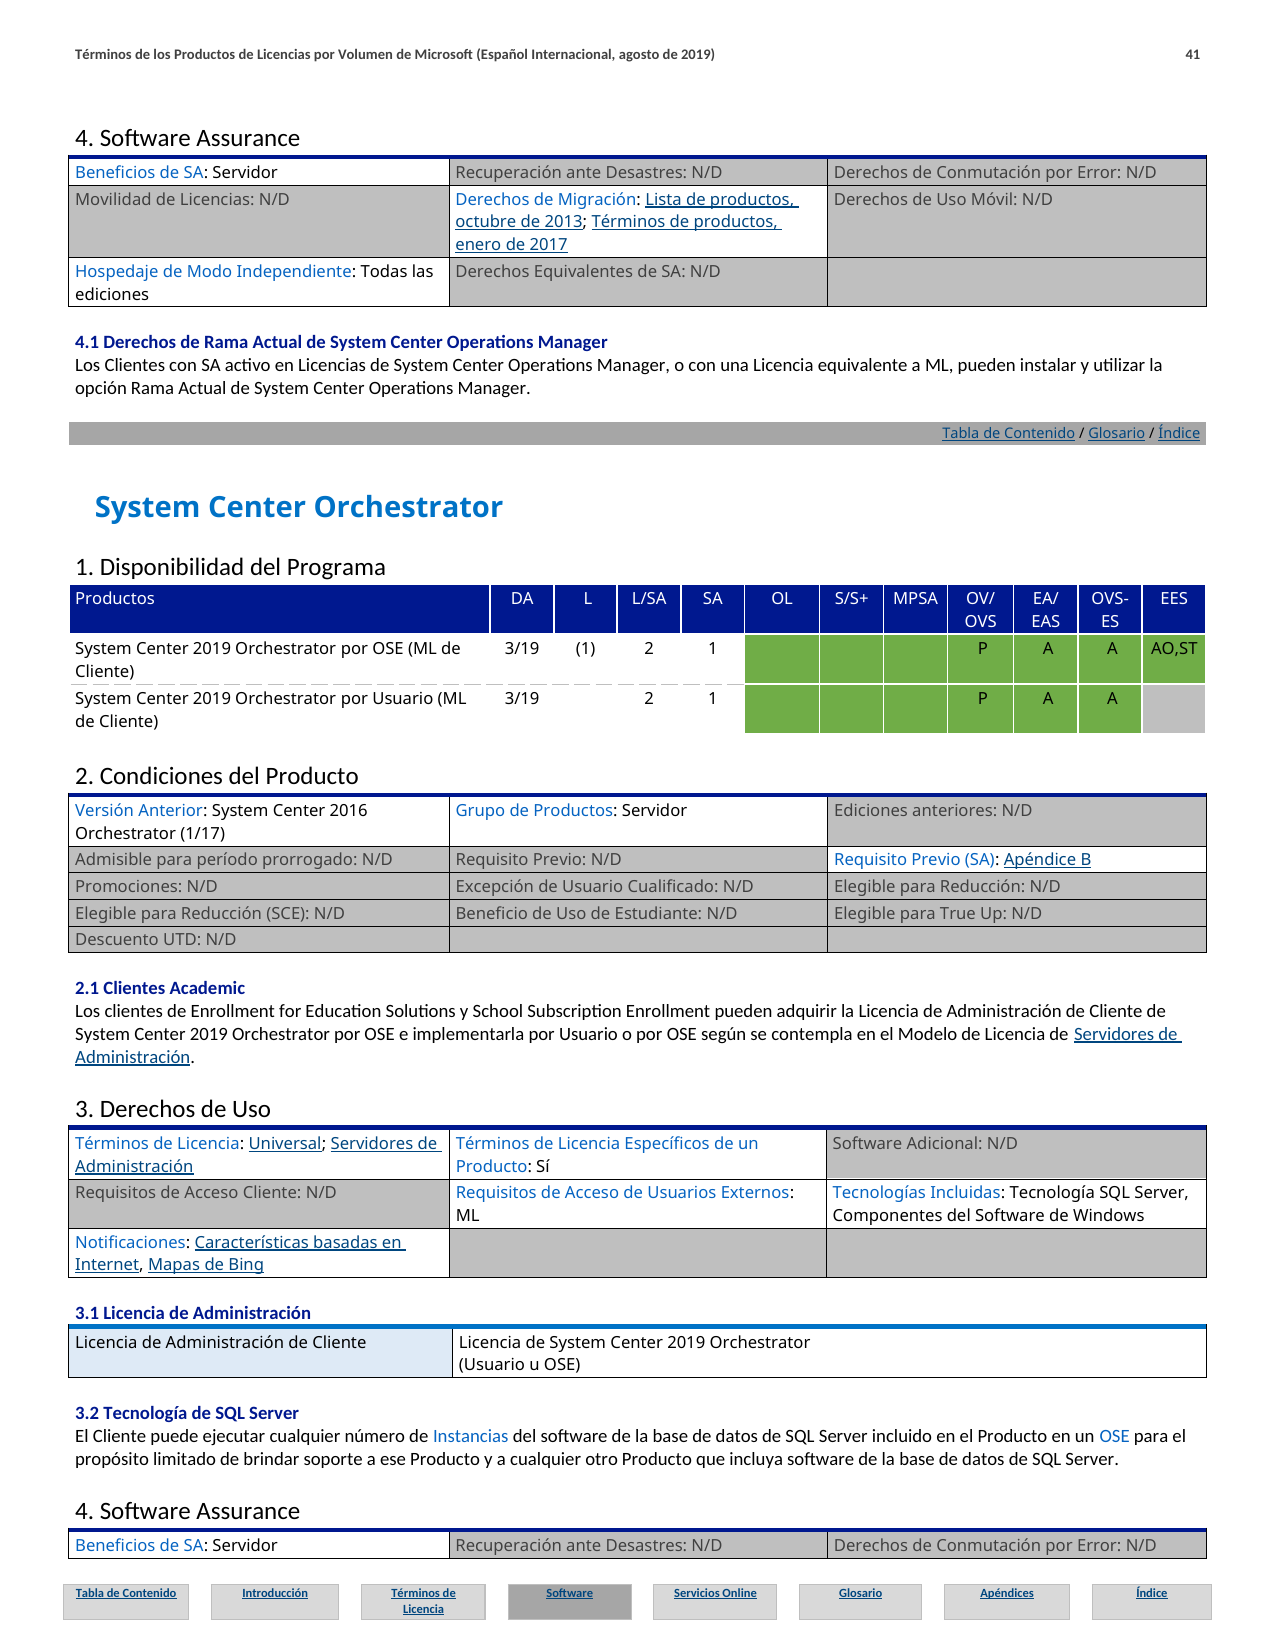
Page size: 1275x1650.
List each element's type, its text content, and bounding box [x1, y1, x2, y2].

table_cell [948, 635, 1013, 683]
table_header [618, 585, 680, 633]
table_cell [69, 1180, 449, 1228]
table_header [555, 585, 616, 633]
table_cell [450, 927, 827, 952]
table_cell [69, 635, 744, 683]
subtitle 4.1 Derechos de Rama Actual de System Center Operations Manager [75, 330, 1200, 353]
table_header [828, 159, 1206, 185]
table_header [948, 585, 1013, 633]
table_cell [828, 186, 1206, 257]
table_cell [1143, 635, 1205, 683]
subtitle System Center Orchestrator [75, 486, 1200, 526]
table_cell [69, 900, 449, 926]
subtitle 3.2 Tecnología de SQL Server [75, 1401, 1200, 1424]
list 2. Condiciones del Producto [75, 760, 1200, 790]
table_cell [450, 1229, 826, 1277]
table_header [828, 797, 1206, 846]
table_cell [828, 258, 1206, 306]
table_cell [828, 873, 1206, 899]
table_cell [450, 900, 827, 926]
list Los Clientes con SA activo en Licencias de System Center Operations Manager, o con una Licencia equivalente a ML, pueden instalar y utilizar la opción Rama Actual de System Center Operations Manager. [75, 353, 1200, 399]
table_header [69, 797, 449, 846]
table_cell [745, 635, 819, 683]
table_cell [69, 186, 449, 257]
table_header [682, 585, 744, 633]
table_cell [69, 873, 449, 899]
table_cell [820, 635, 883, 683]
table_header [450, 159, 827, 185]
subtitle 3.1 Licencia de Administración [75, 1301, 1200, 1324]
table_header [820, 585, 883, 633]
list Los clientes de Enrollment for Education Solutions y School Subscription Enrollment pueden adquirir la Licencia de Administración de Cliente de System Center 2019 Orchestrator por OSE e implementarla por Usuario o por OSE según se contempla en el Modelo de Licencia de Servidores de Administración. [75, 999, 1200, 1068]
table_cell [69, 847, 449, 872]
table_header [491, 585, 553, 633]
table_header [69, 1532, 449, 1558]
list El Cliente puede ejecutar cualquier número de Instancias del software de la base de datos de SQL Server incluido en el Producto en un OSE para el propósito limitado de brindar soporte a ese Producto y a cualquier otro Producto que incluya software de la base de datos de SQL Server. [75, 1424, 1200, 1470]
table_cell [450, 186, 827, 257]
list 3. Derechos de Uso [75, 1093, 1200, 1123]
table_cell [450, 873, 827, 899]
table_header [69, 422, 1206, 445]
list 4. Software Assurance [75, 1495, 1200, 1525]
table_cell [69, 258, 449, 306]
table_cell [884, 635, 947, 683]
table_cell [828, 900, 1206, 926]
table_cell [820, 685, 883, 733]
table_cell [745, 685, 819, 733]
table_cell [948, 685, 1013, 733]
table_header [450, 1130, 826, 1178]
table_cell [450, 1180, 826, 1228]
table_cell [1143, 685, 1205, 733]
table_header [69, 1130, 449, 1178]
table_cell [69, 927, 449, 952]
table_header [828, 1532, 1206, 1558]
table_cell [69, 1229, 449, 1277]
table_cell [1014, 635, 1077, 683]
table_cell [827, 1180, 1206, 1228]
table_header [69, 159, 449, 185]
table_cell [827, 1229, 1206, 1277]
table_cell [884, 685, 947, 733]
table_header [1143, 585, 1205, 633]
subtitle 2.1 Clientes Academic [75, 976, 1200, 999]
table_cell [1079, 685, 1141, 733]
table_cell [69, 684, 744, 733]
list 4. Software Assurance [75, 122, 1200, 152]
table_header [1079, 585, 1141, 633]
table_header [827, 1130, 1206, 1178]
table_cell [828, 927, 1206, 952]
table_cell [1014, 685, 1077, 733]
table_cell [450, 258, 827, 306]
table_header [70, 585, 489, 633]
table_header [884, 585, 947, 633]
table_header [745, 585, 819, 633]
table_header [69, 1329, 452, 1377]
list 1. Disponibilidad del Programa [75, 551, 1200, 582]
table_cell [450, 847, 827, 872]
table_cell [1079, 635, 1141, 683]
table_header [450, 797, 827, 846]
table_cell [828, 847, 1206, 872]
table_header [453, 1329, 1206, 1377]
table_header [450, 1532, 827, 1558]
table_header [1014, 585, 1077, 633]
